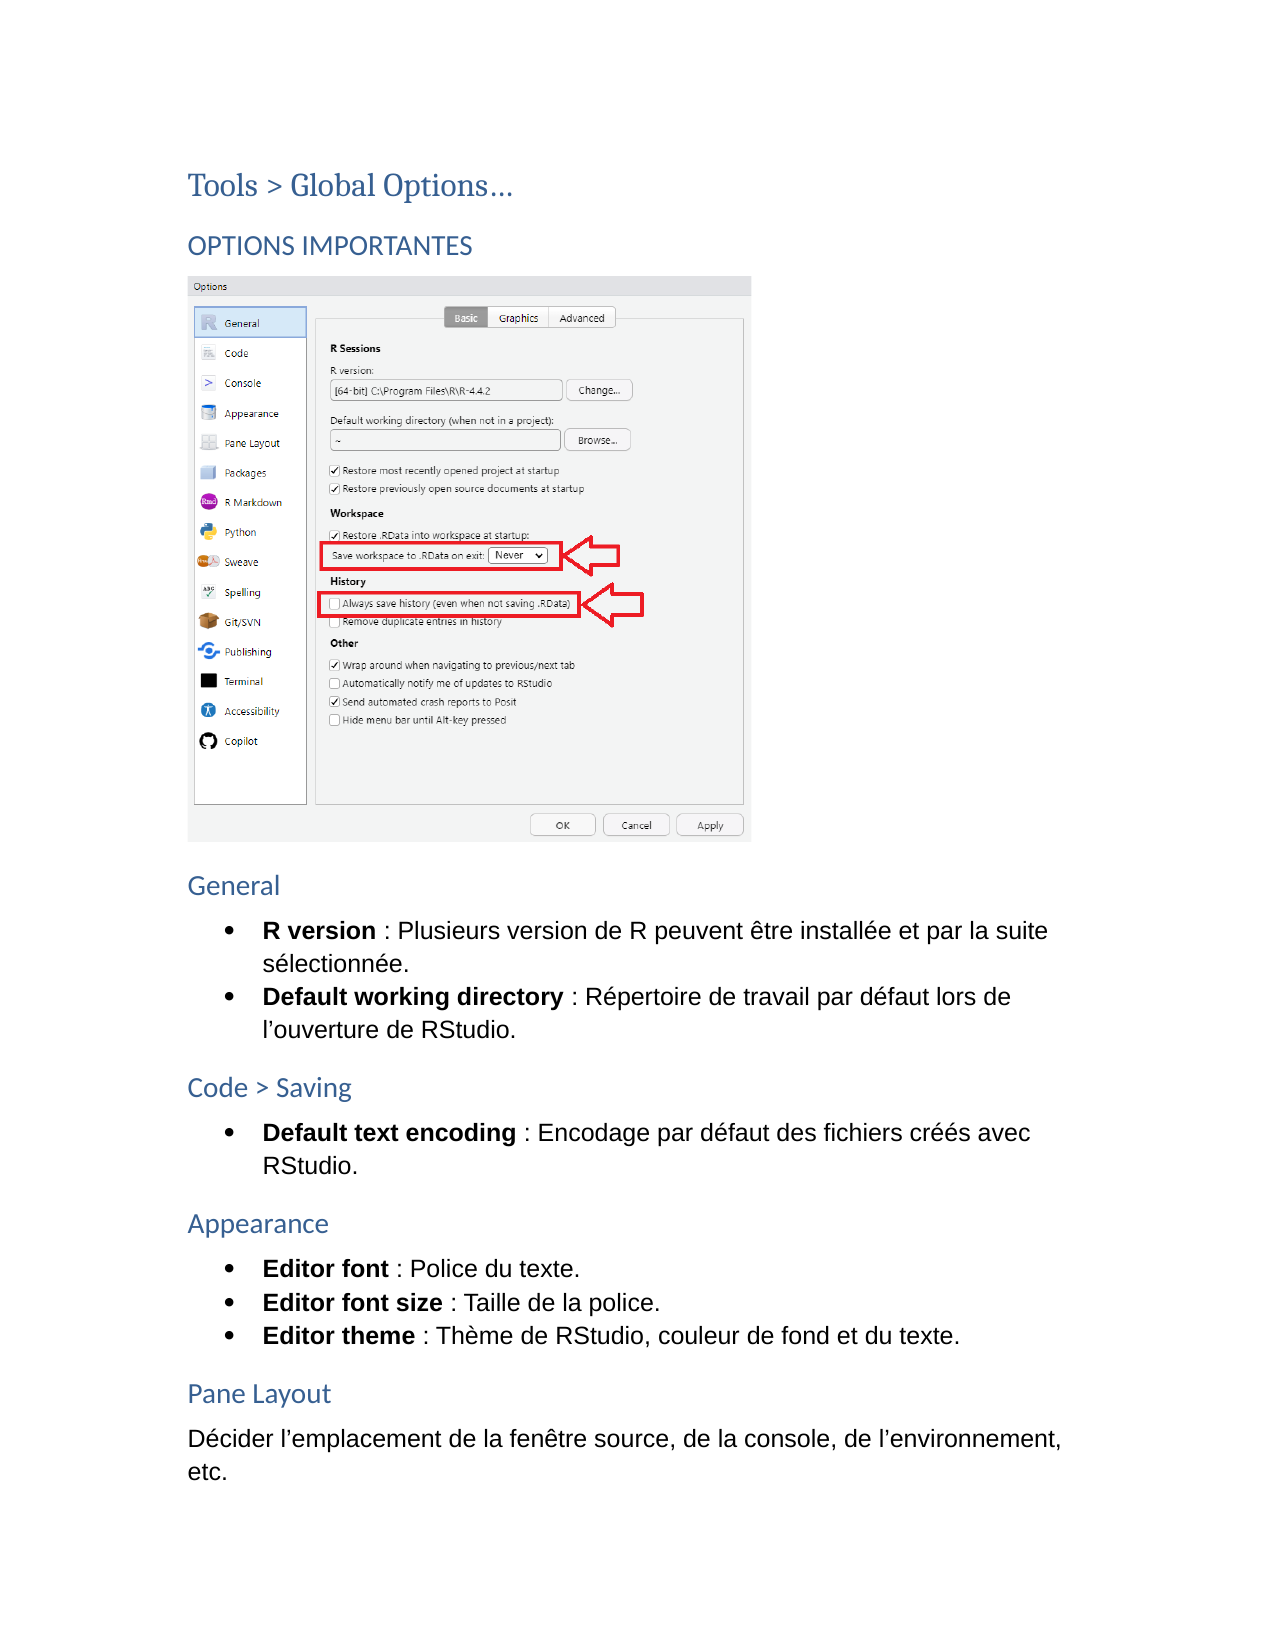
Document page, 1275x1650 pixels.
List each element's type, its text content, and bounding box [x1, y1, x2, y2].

list Editor font : Police du texte. [225, 1254, 1087, 1283]
list Default working directory : Répertoire de travail par défaut lors de l’ouverture de RStudio. [225, 982, 1087, 1044]
subtitle Tools > Global Options… [187, 167, 1087, 205]
subtitle Appearance [187, 1205, 1087, 1241]
subtitle General [187, 867, 1087, 902]
list Default text encoding : Encodage par défaut des fichiers créés avec RStudio. [225, 1118, 1087, 1180]
text Décider l’emplacement de la fenêtre source, de la console, de l’environnement, etc. [187, 1424, 1087, 1486]
subtitle Pane Layout [187, 1375, 1087, 1410]
list Editor theme : Thème de RStudio, couleur de fond et du texte. [225, 1321, 1087, 1349]
picture [187, 276, 752, 842]
subtitle OPTIONS IMPORTANTES [187, 227, 1087, 263]
list R version : Plusieurs version de R peuvent être installée et par la suite sélectionnée. [225, 916, 1087, 978]
subtitle Code > Saving [187, 1069, 1087, 1104]
list Editor font size : Taille de la police. [225, 1288, 1087, 1316]
